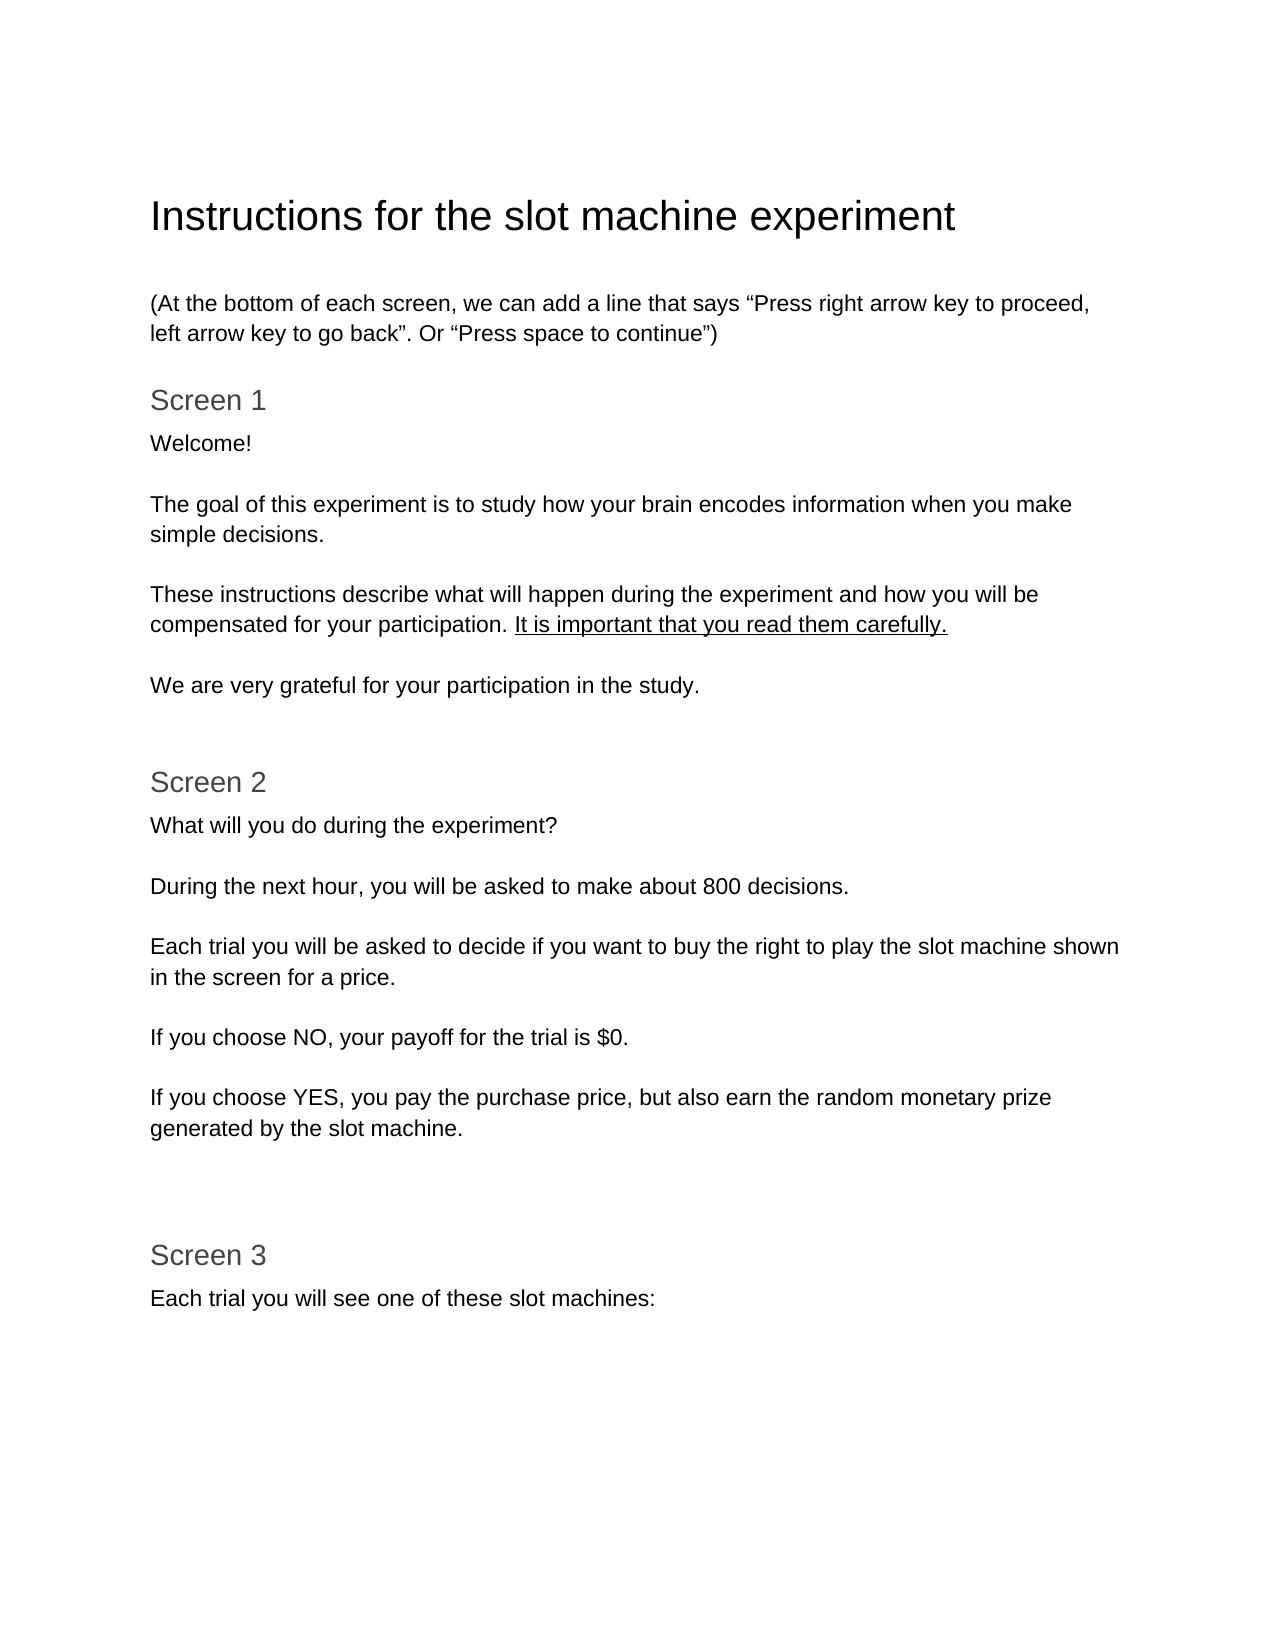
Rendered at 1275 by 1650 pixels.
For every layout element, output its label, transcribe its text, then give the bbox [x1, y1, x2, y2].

subtitle Screen 2 [150, 766, 1125, 799]
text If you choose YES, you pay the purchase price, but also earn the random monetary prize generated by the slot machine. [150, 1084, 1125, 1141]
text What will you do during the experiment? [150, 812, 1125, 839]
text The goal of this experiment is to study how your brain encodes information when you make simple decisions. [150, 491, 1125, 547]
text If you choose NO, your payoff for the trial is $0. [150, 1024, 1125, 1050]
text Welcome! [150, 430, 1125, 456]
text These instructions describe what will happen during the experiment and how you will be compensated for your participation. It is important that you read them carefully. [150, 581, 1125, 638]
text We are very grateful for your participation in the study. [150, 672, 1125, 698]
text Each trial you will be asked to decide if you want to buy the right to play the slot machine shown in the screen for a price. [150, 933, 1125, 990]
subtitle Screen 1 [150, 383, 1125, 417]
text During the next hour, you will be asked to make about 800 decisions. [150, 873, 1125, 899]
subtitle Instructions for the slot machine experiment [150, 192, 1125, 239]
text Each trial you will see one of these slot machines: [150, 1285, 1125, 1312]
text (At the bottom of each screen, we can add a line that says “Press right arrow key to proceed, left arrow key to go back”. Or “Press space to continue”) [150, 289, 1125, 346]
subtitle Screen 3 [150, 1238, 1125, 1272]
